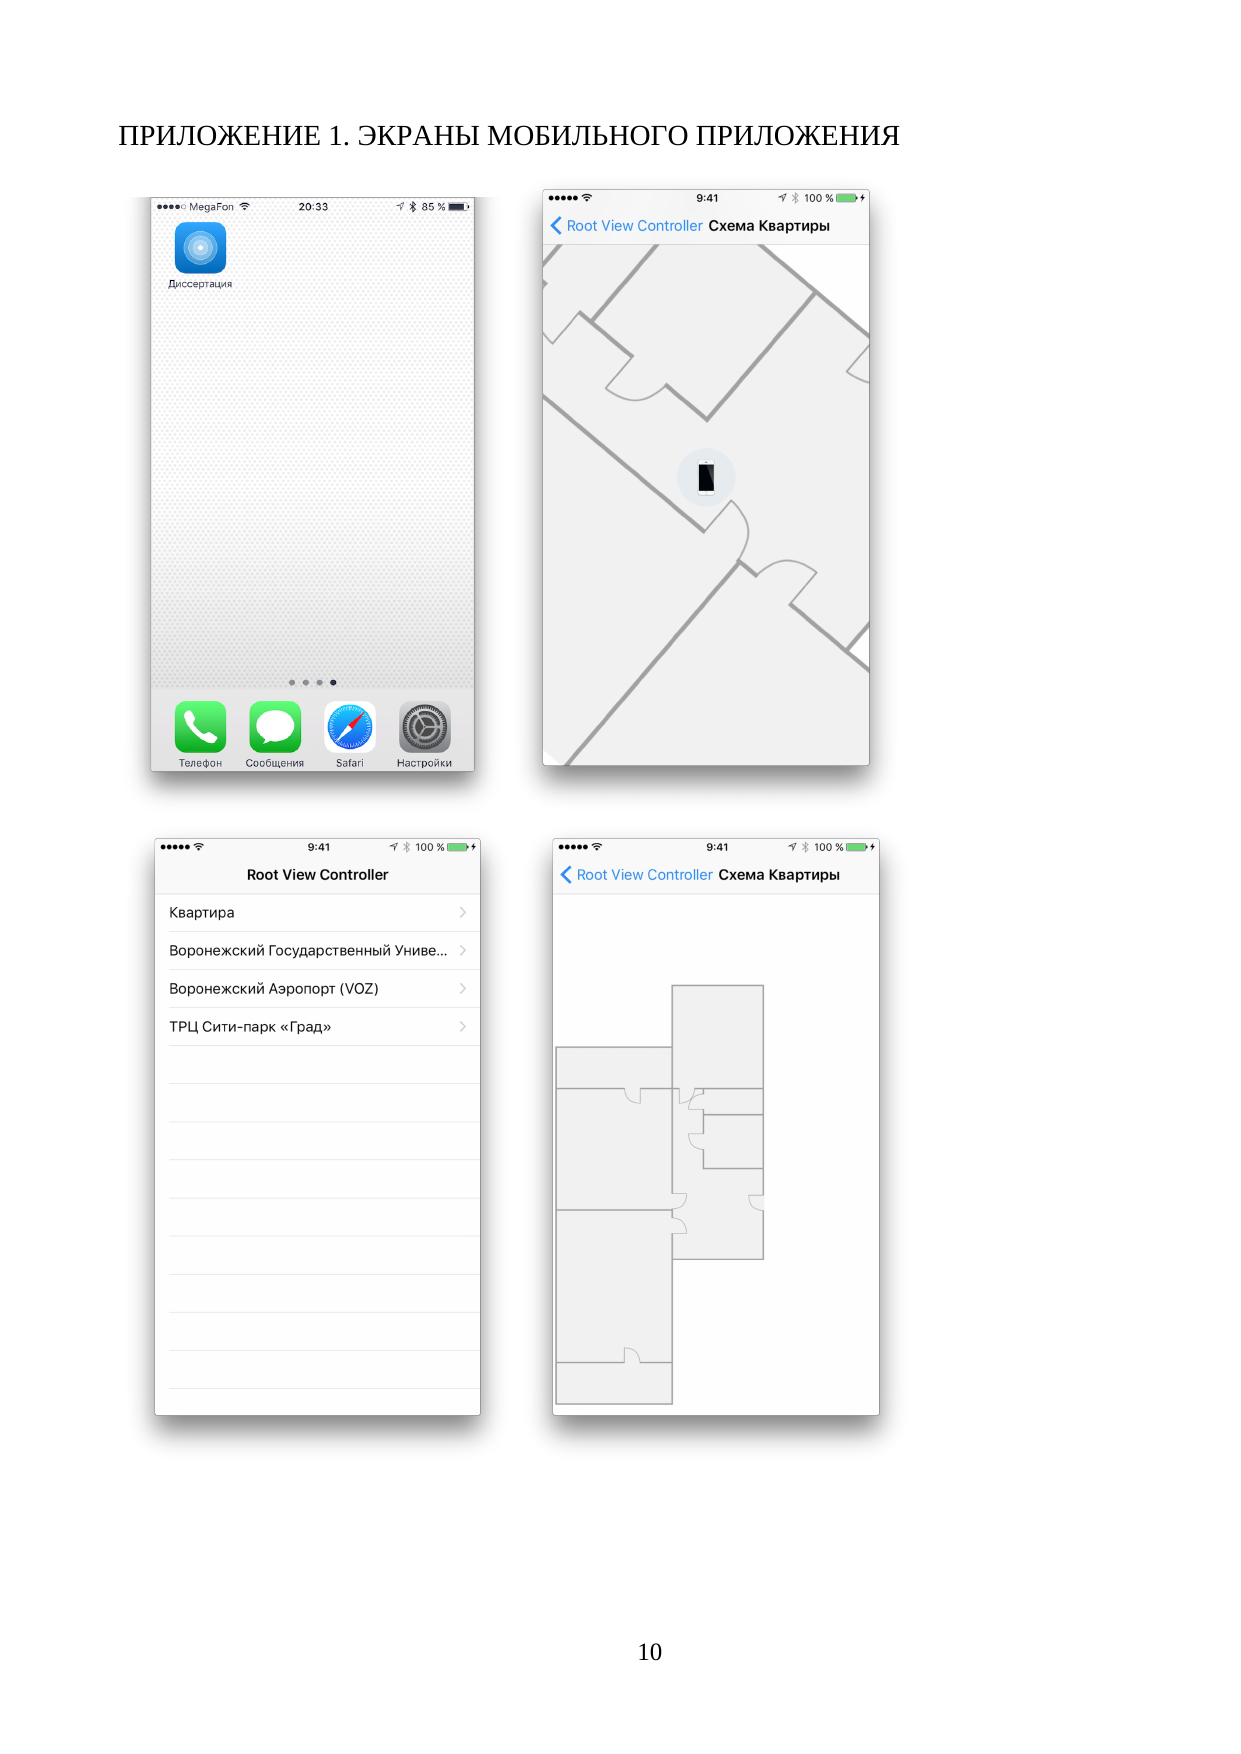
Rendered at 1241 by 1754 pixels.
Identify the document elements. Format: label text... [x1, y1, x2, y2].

picture [118, 168, 915, 1468]
text ПРИЛОЖЕНИЕ 1. ЭКРАНЫ МОБИЛЬНОГО ПРИЛОЖЕНИЯ [118, 118, 1181, 152]
